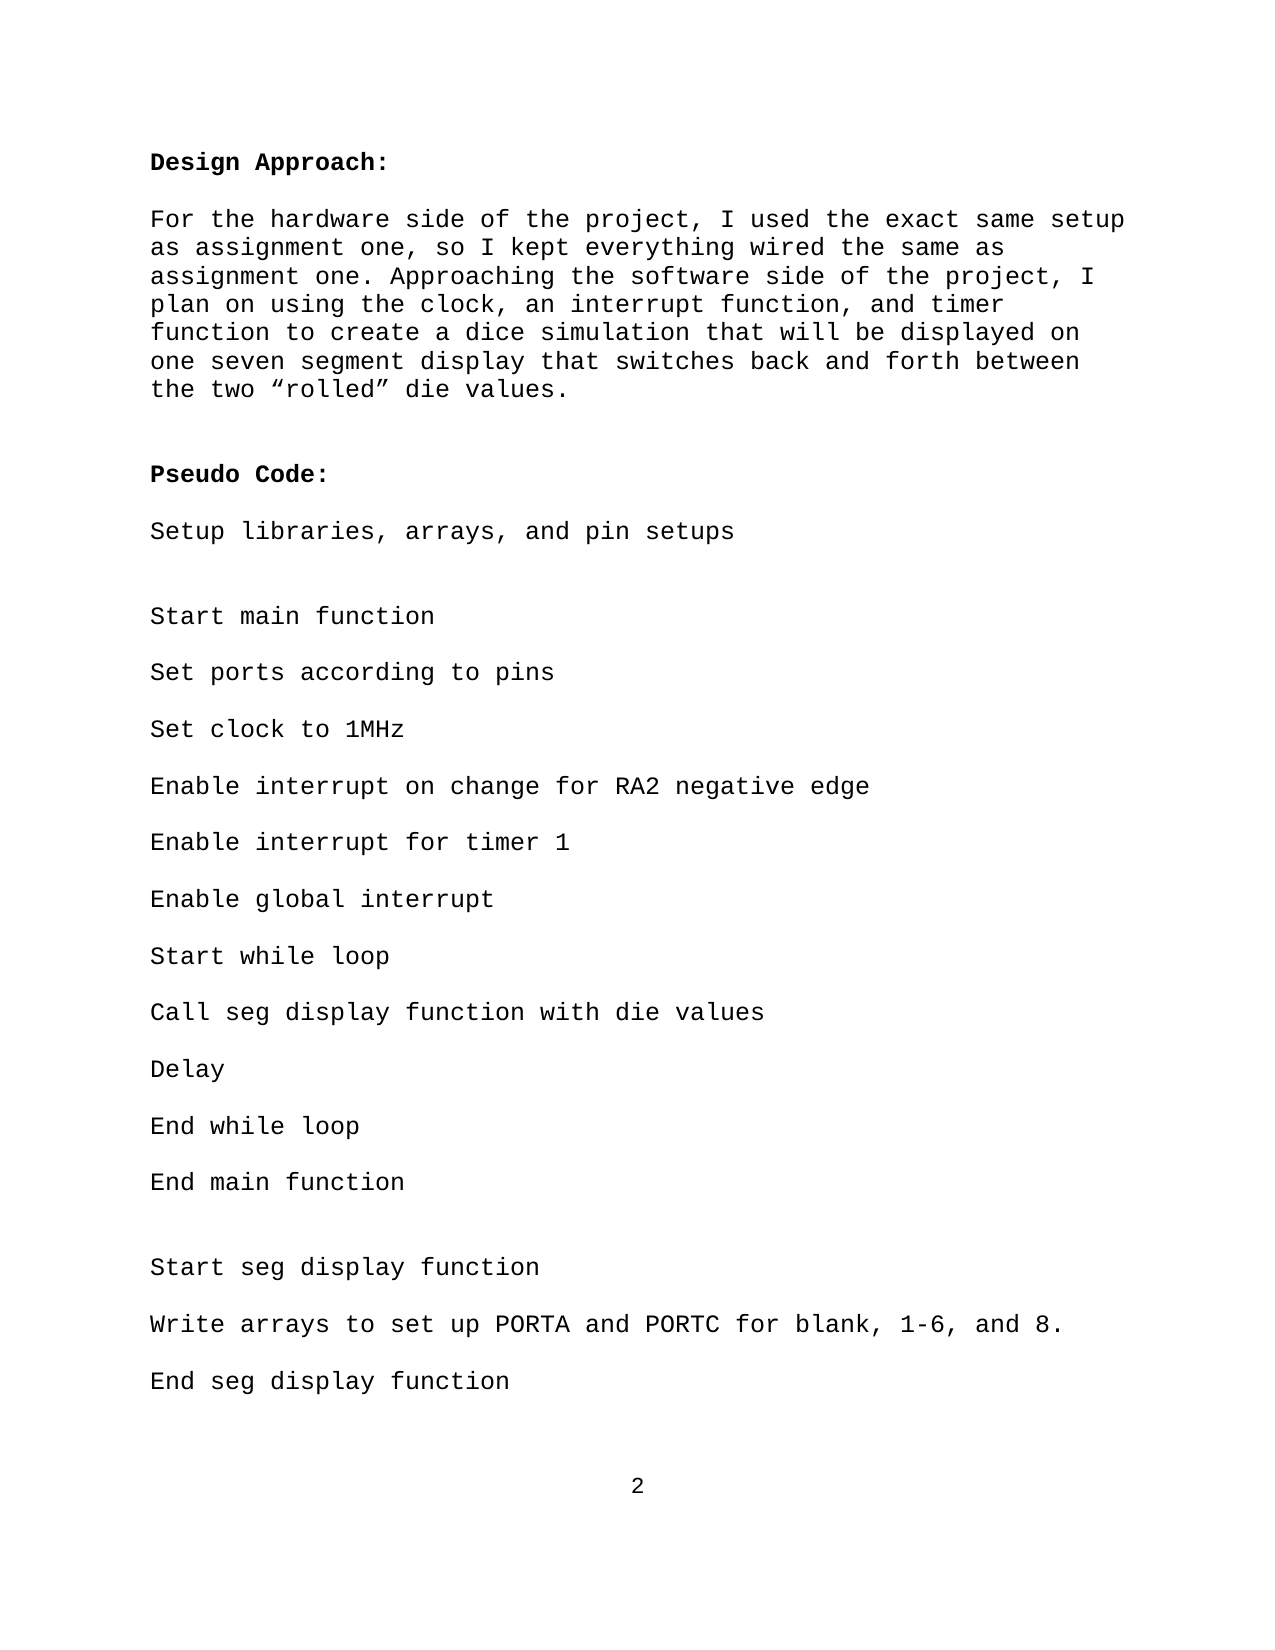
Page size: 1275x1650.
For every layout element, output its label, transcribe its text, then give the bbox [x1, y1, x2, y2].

text Start main function [150, 603, 1125, 632]
text End seg display function [150, 1340, 1125, 1397]
text Pseudo Code: [150, 462, 1125, 490]
text Start while loop [150, 943, 1125, 972]
text Write arrays to set up PORTA and PORTC for blank, 1-6, and 8. [150, 1312, 1125, 1340]
text For the hardware side of the project, I used the exact same setup as assignment one, so I kept everything wired the same as assignment one. Approaching the software side of the project, I plan on using the clock, an interrupt function, and timer function to create a dice simulation that will be displayed on one seven segment display that switches back and forth between the two “rolled” die values. [150, 207, 1125, 405]
text Set ports according to pins [150, 660, 1125, 688]
text End while loop [150, 1113, 1125, 1142]
text Set clock to 1MHz [150, 717, 1125, 745]
text Delay [150, 1057, 1125, 1085]
text Start seg display function [150, 1255, 1125, 1283]
text End main function [150, 1170, 1125, 1198]
text Call seg display function with die values [150, 1000, 1125, 1028]
text Enable global interrupt [150, 887, 1125, 915]
text Enable interrupt for timer 1 [150, 830, 1125, 858]
text Setup libraries, arrays, and pin setups [150, 518, 1125, 547]
text Enable interrupt on change for RA2 negative edge [150, 773, 1125, 802]
text Design Approach: [150, 150, 1125, 178]
